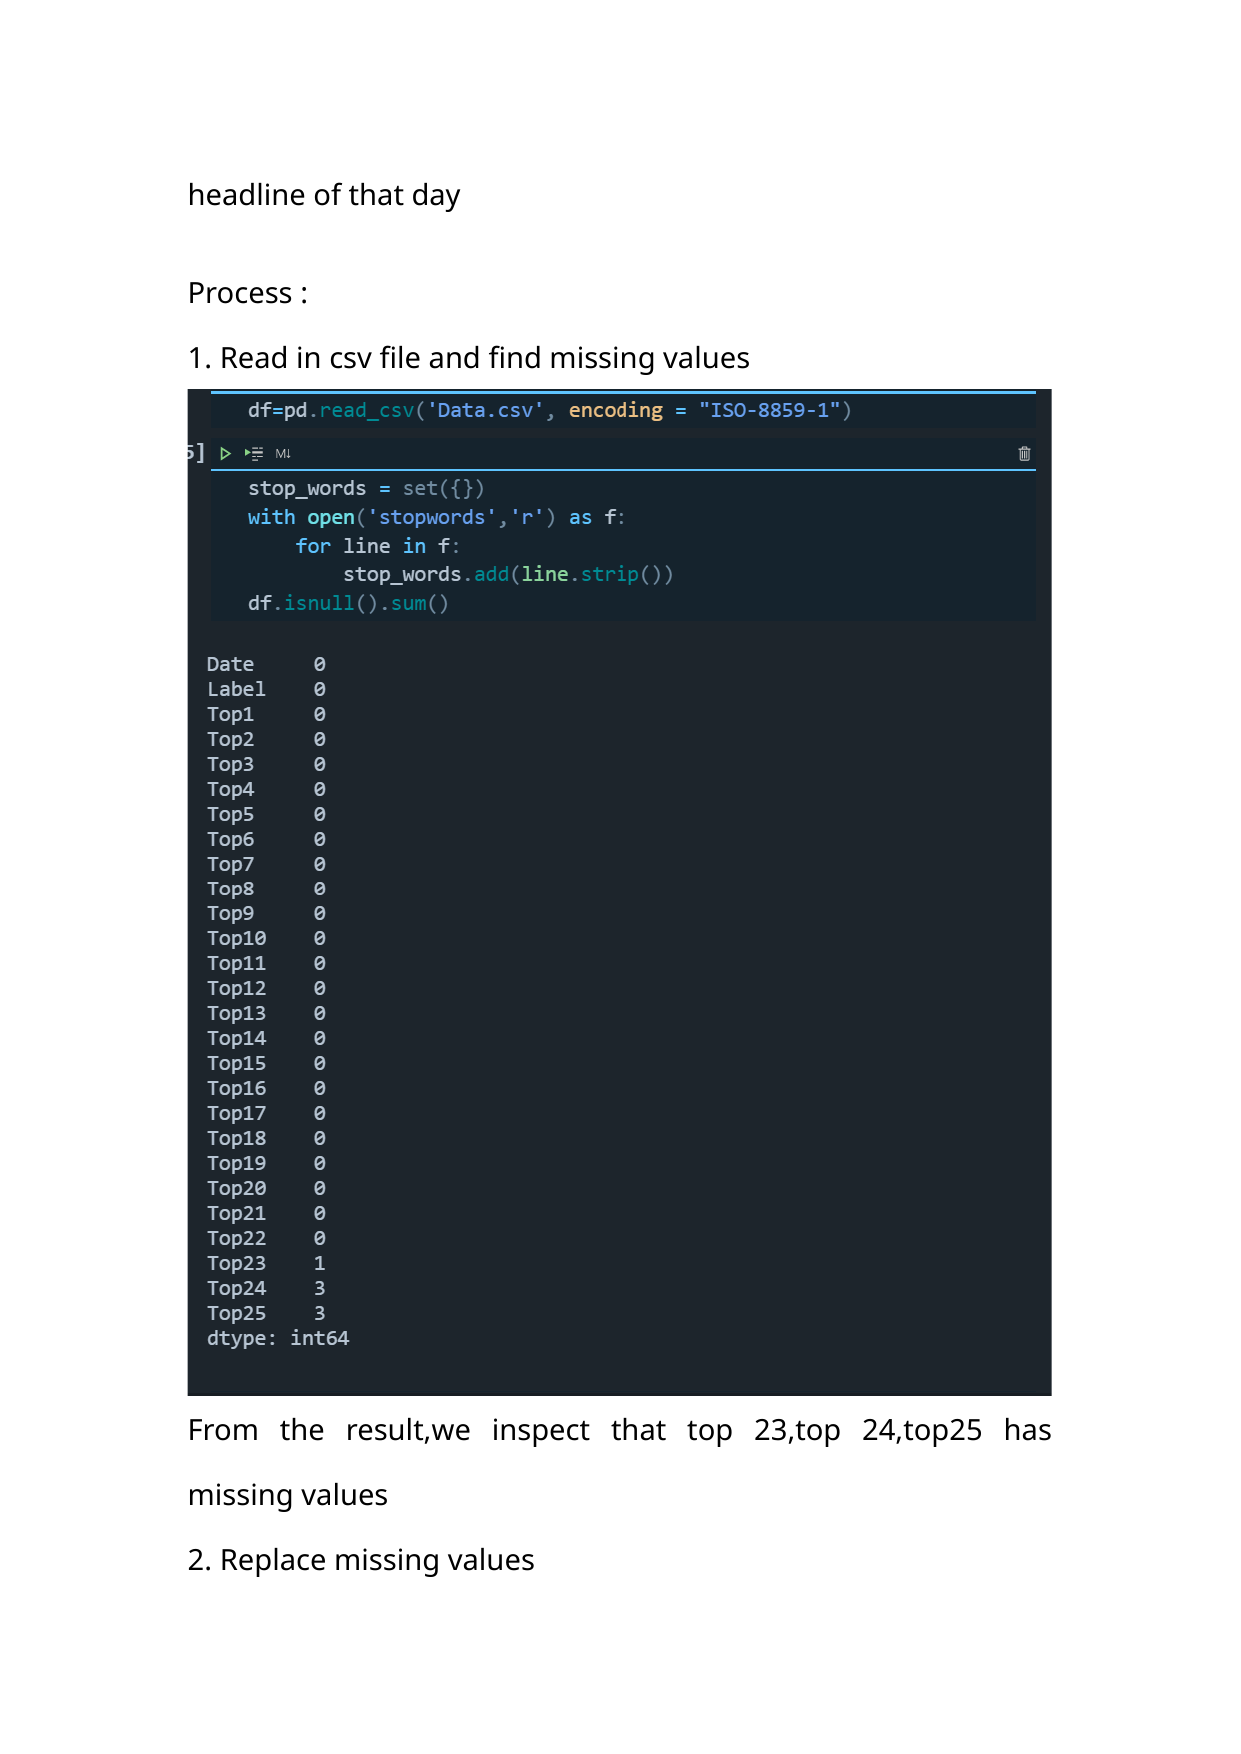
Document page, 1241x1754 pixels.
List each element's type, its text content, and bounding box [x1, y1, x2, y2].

list Read in csv file and find missing values [187, 324, 1053, 389]
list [187, 162, 1053, 227]
picture [187, 389, 1052, 1396]
list From the result,we inspect that top 23,top 24,top25 has missing values [187, 1397, 1053, 1527]
list Replace missing values [187, 1527, 1053, 1592]
list Process : [187, 259, 1053, 324]
